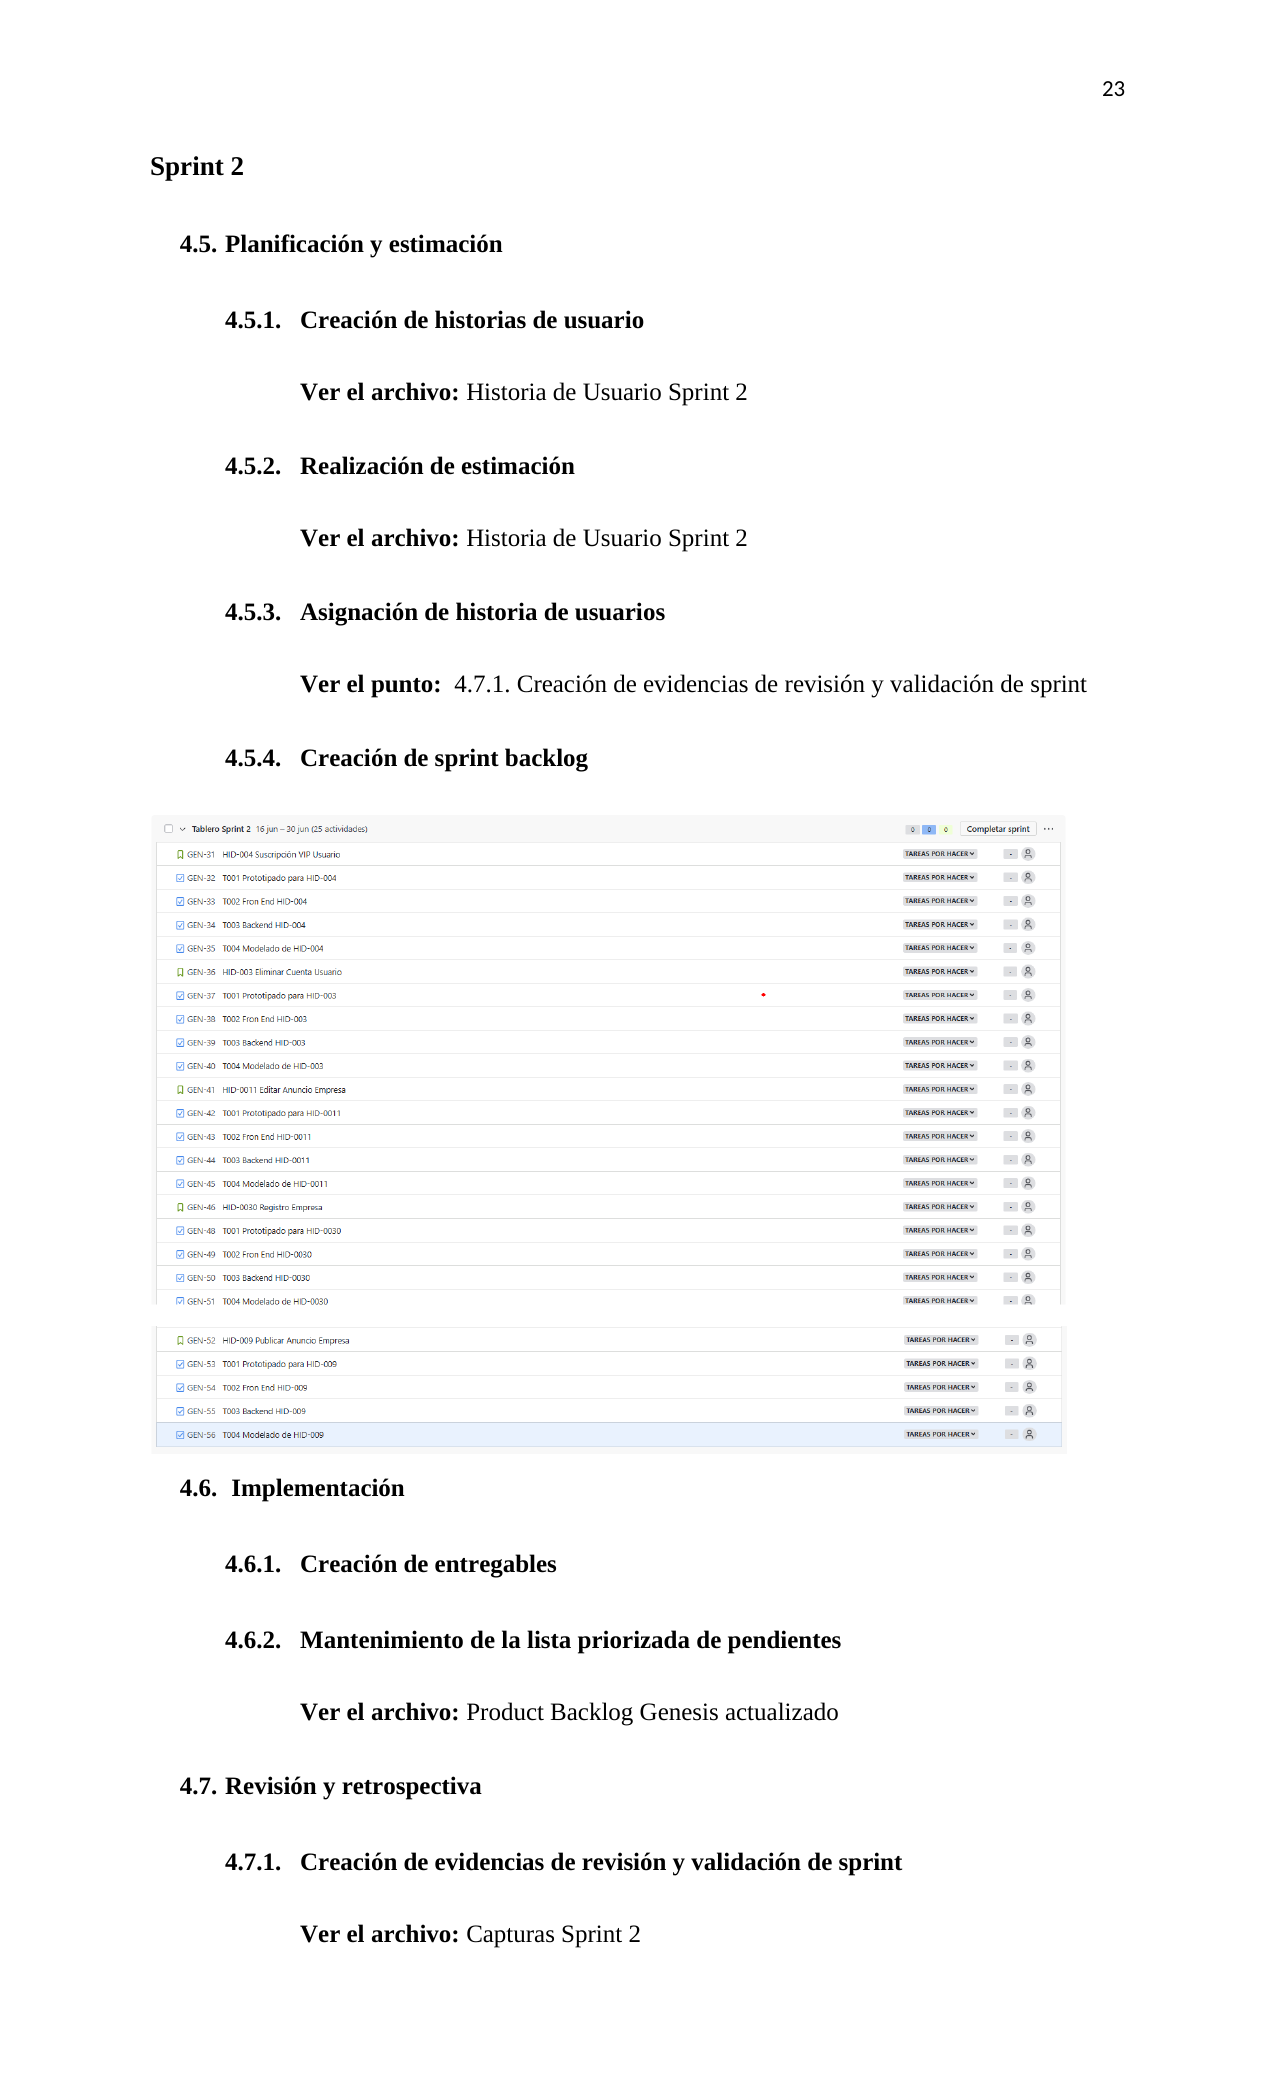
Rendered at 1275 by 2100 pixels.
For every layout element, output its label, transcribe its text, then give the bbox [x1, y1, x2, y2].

subtitle Creación de sprint backlog [225, 743, 1125, 772]
subtitle Asignación de historia de usuarios [225, 597, 1125, 626]
subtitle Realización de estimación [225, 451, 1125, 480]
subtitle Planificación y estimación [179, 229, 1125, 258]
subtitle Creación de historias de usuario [225, 305, 1125, 334]
picture [150, 1326, 1071, 1454]
text Ver el punto: 4.7.1. Creación de evidencias de revisión y validación de sprint [225, 669, 1125, 698]
subtitle Revisión y retrospectiva [179, 1771, 1125, 1800]
subtitle Mantenimiento de la lista priorizada de pendientes [225, 1625, 1125, 1654]
text Ver el archivo: Historia de Usuario Sprint 2 [225, 377, 1125, 406]
text Ver el archivo: Historia de Usuario Sprint 2 [225, 523, 1125, 552]
subtitle Creación de evidencias de revisión y validación de sprint [225, 1847, 1125, 1876]
subtitle Creación de entregables [225, 1549, 1125, 1578]
text Ver el archivo: Product Backlog Genesis actualizado [225, 1697, 1125, 1726]
subtitle Implementación [179, 1473, 1125, 1502]
text Sprint 2 [150, 150, 1125, 181]
text Ver el archivo: Capturas Sprint 2 [225, 1919, 1125, 1948]
picture [150, 815, 1071, 1308]
